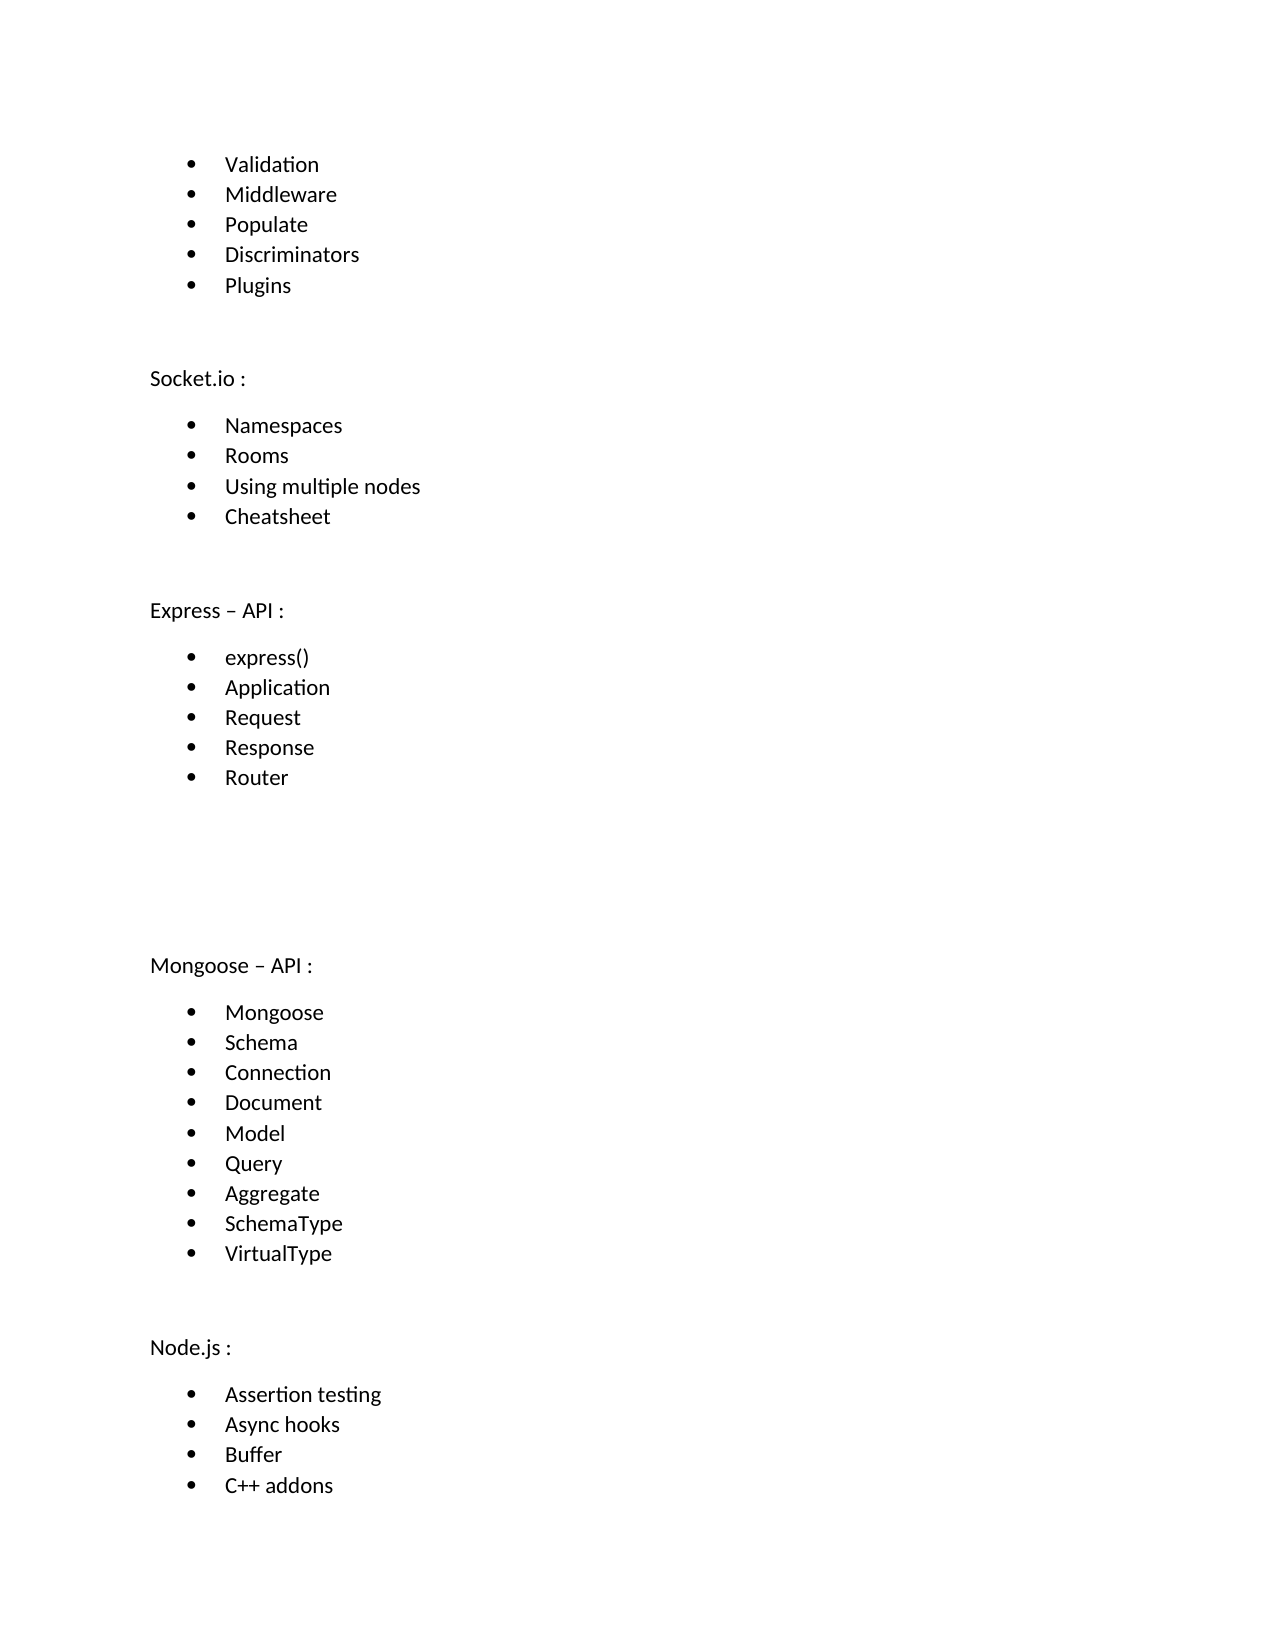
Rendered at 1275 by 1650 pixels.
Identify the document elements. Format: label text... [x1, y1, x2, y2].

list Request [187, 703, 1125, 731]
text Node.js : [150, 1333, 1125, 1361]
text Socket.io : [150, 364, 1125, 393]
list SchemaType [187, 1209, 1125, 1237]
list Cheatsheet [187, 502, 1125, 530]
list Using multiple nodes [187, 472, 1125, 500]
list C++ addons [187, 1471, 1125, 1499]
text Express – API : [150, 596, 1125, 624]
text Mongoose – API : [150, 951, 1125, 979]
list Connection [187, 1058, 1125, 1086]
list Plugins [187, 271, 1125, 299]
list Document [187, 1088, 1125, 1117]
list Model [187, 1119, 1125, 1147]
list Namespaces [187, 411, 1125, 439]
list Discriminators [187, 241, 1125, 269]
list Async hooks [187, 1410, 1125, 1438]
list Schema [187, 1028, 1125, 1056]
list Validation [187, 150, 1125, 178]
list Middleware [187, 180, 1125, 208]
list Aggregate [187, 1179, 1125, 1207]
list express() [187, 643, 1125, 671]
list Router [187, 763, 1125, 792]
list Assertion testing [187, 1380, 1125, 1408]
list Query [187, 1149, 1125, 1177]
list Mongoose [187, 998, 1125, 1026]
list Buffer [187, 1441, 1125, 1469]
list Rooms [187, 442, 1125, 470]
list VirtualType [187, 1239, 1125, 1268]
list Response [187, 733, 1125, 761]
list Populate [187, 210, 1125, 238]
list Application [187, 673, 1125, 701]
